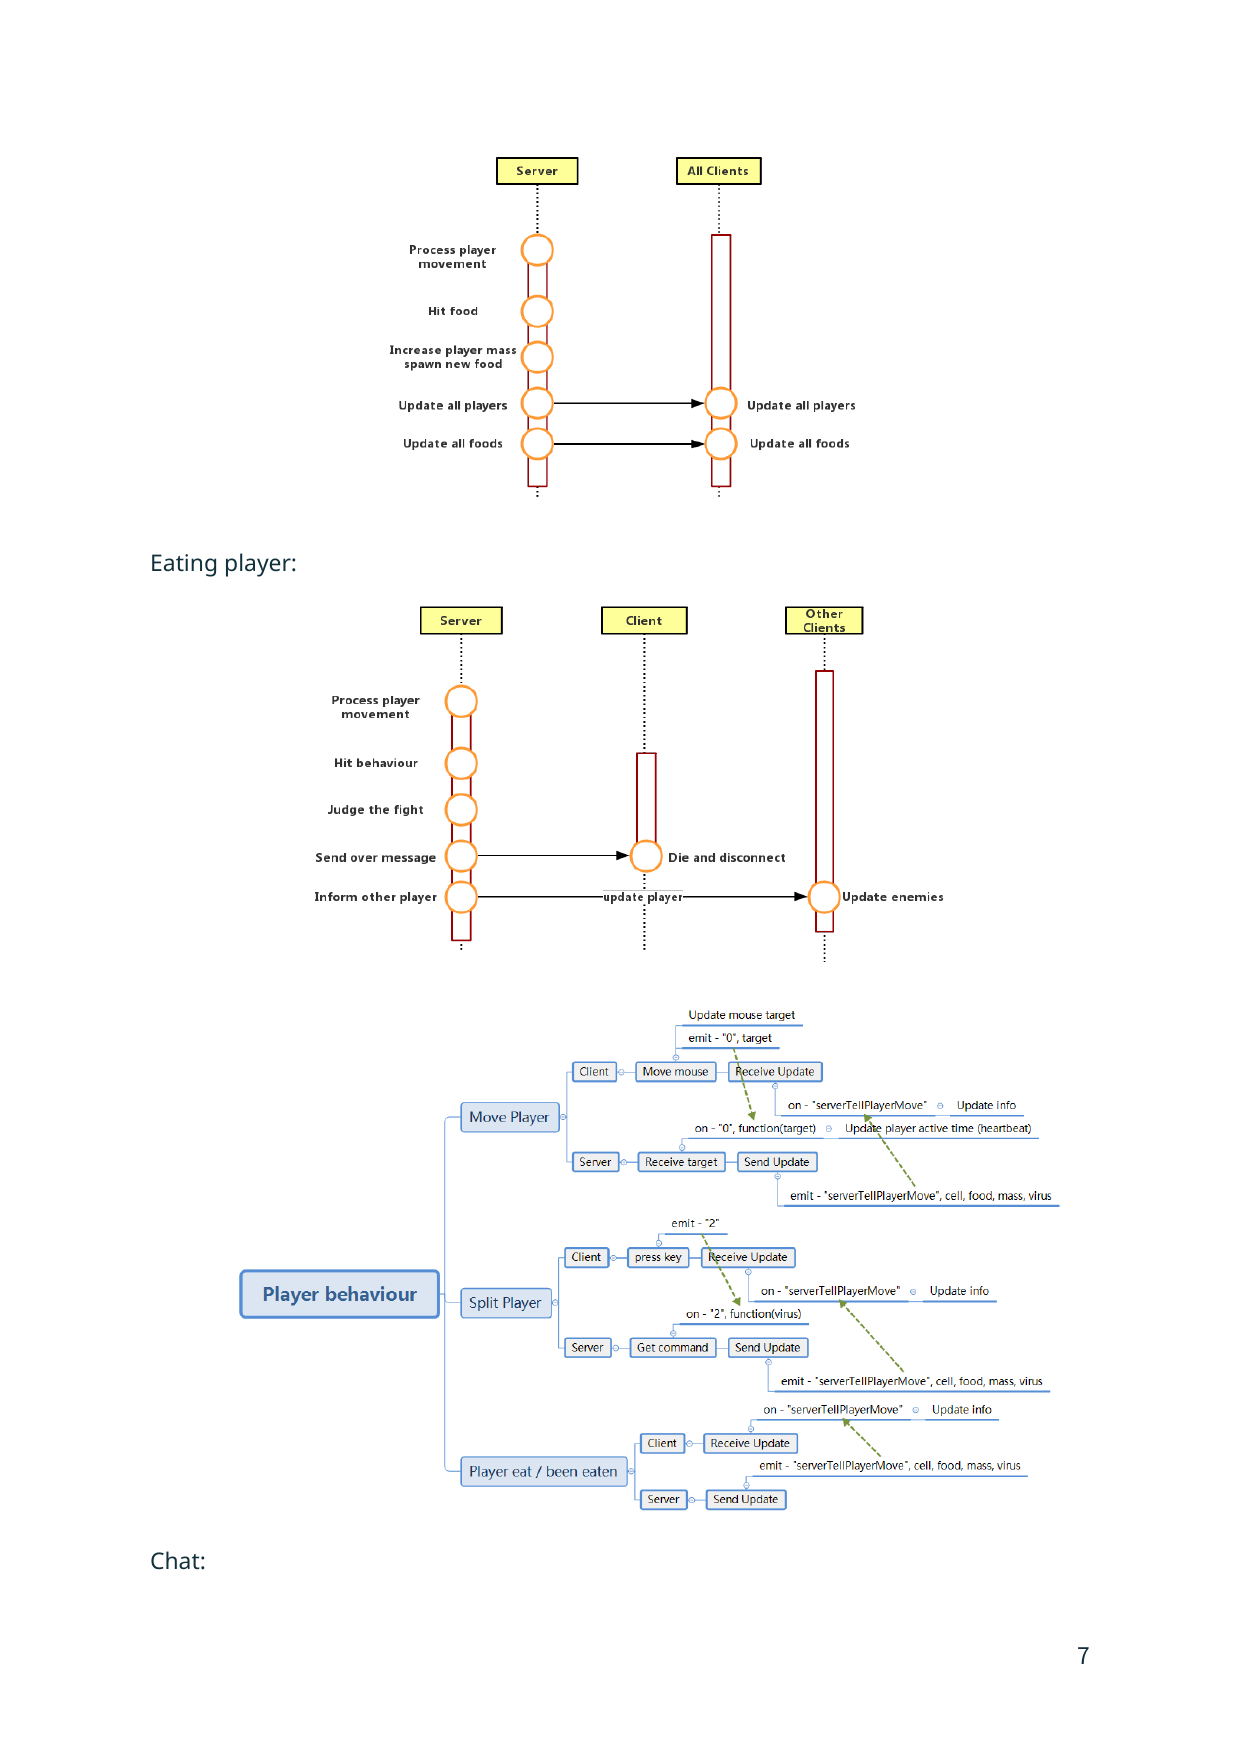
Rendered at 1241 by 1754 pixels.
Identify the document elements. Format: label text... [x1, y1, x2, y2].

picture [264, 601, 976, 962]
text Chat: [150, 1544, 1090, 1576]
picture [342, 150, 898, 524]
text Eating player: [150, 547, 1090, 578]
picture [170, 984, 1070, 1522]
